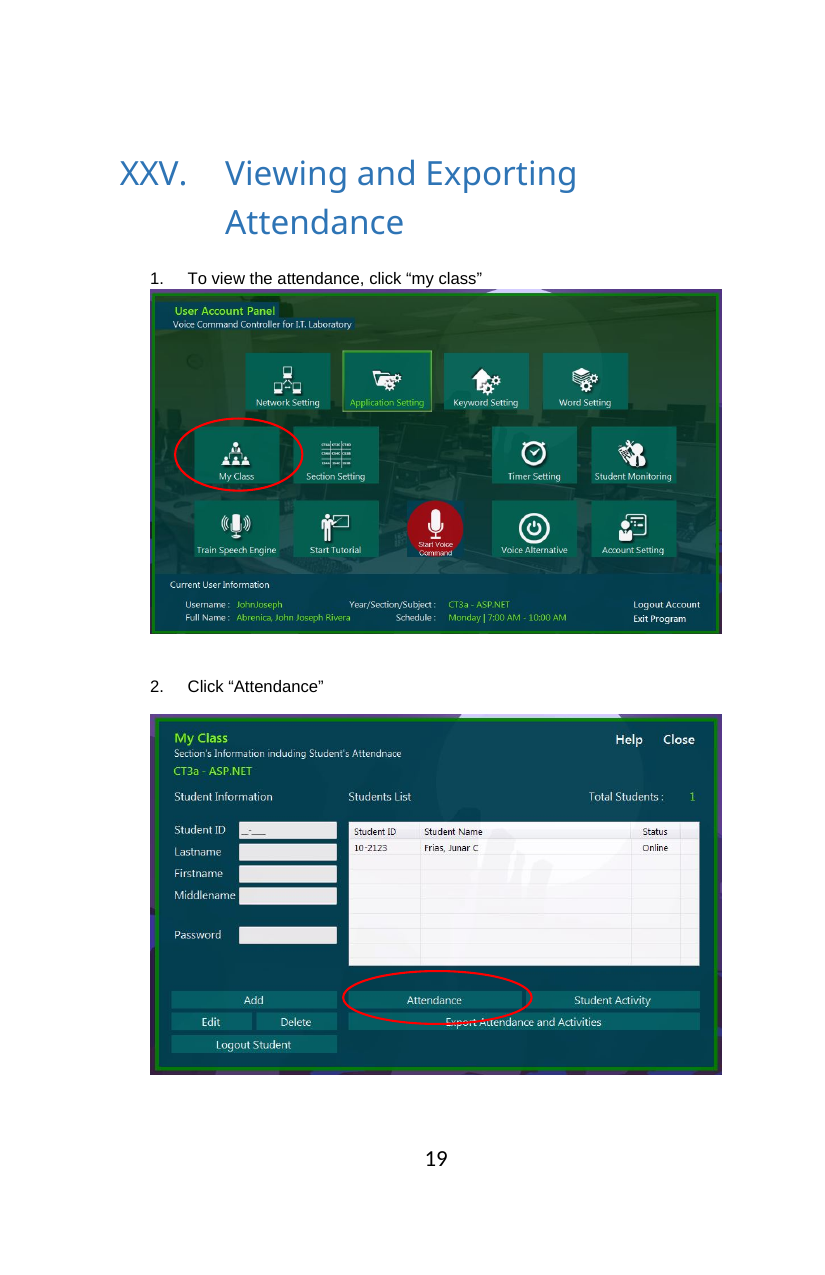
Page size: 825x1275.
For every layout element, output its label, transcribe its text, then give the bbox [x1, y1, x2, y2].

subtitle Viewing and Exporting Attendance [187, 150, 722, 244]
picture [150, 289, 722, 634]
list To view the attendance, click “my class” [150, 268, 722, 288]
list Click “Attendance” [150, 677, 722, 696]
picture [150, 714, 722, 1075]
